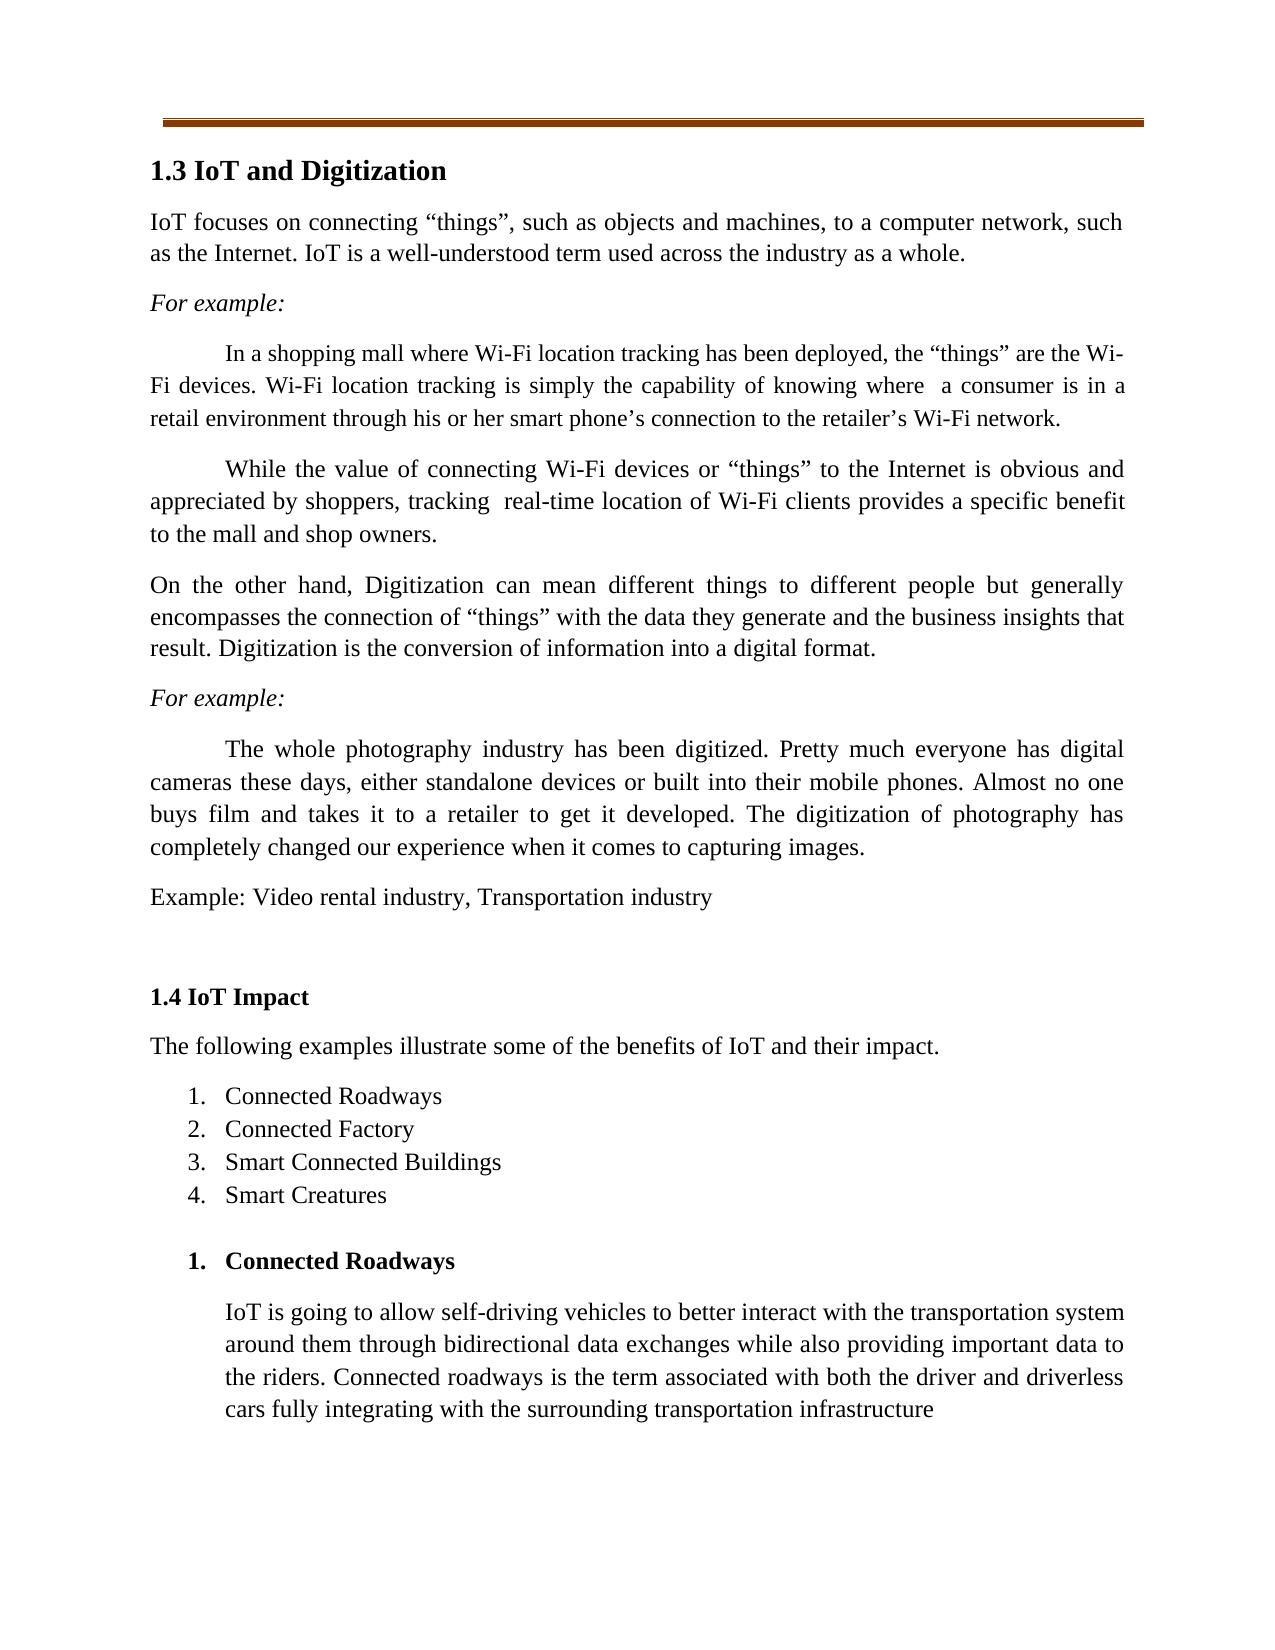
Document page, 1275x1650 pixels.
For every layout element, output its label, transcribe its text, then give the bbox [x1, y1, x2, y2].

text The following examples illustrate some of the benefits of IoT and their impact. [150, 1031, 1208, 1059]
text In a shopping mall where Wi-Fi location tracking has been deployed, the “things” are the Wi- Fi devices. Wi-Fi location tracking is simply the capability of knowing where a consumer is in a retail environment through his or her smart phone’s connection to the retailer’s Wi-Fi network. [150, 339, 1126, 432]
text For example: [150, 288, 1208, 317]
text While the value of connecting Wi-Fi devices or “things” to the Internet is obvious and appreciated by shoppers, tracking real-time location of Wi-Fi clients provides a specific benefit to the mall and shop owners. [150, 454, 1126, 548]
subtitle Connected Roadways [187, 1246, 1208, 1275]
list Smart Connected Buildings [187, 1147, 1208, 1176]
text Example: Video rental industry, Transportation industry [150, 882, 1208, 911]
subtitle IoT and Digitization [150, 153, 1208, 186]
subtitle IoT Impact [150, 982, 1208, 1010]
list Connected Factory [187, 1114, 1208, 1143]
list Smart Creatures [187, 1180, 1208, 1208]
text IoT focuses on connecting “things”, such as objects and machines, to a computer network, such as the Internet. IoT is a well-understood term used across the industry as a whole. [150, 207, 1124, 267]
list Connected Roadways [187, 1081, 1208, 1109]
text IoT is going to allow self-driving vehicles to better interact with the transportation system around them through bidirectional data exchanges while also providing important data to the riders. Connected roadways is the term associated with both the driver and driverless cars fully integrating with the surrounding transportation infrastructure [225, 1297, 1125, 1423]
text For example: [150, 683, 1208, 712]
text The whole photography industry has been digitized. Pretty much everyone has digital cameras these days, either standalone devices or built into their mobile phones. Almost no one buys film and takes it to a retailer to get it developed. The digitization of photography has completely changed our experience when it comes to capturing images. [150, 734, 1125, 860]
text On the other hand, Digitization can mean different things to different people but generally encompasses the connection of “things” with the data they generate and the business insights that result. Digitization is the conversion of information into a digital format. [150, 570, 1125, 662]
